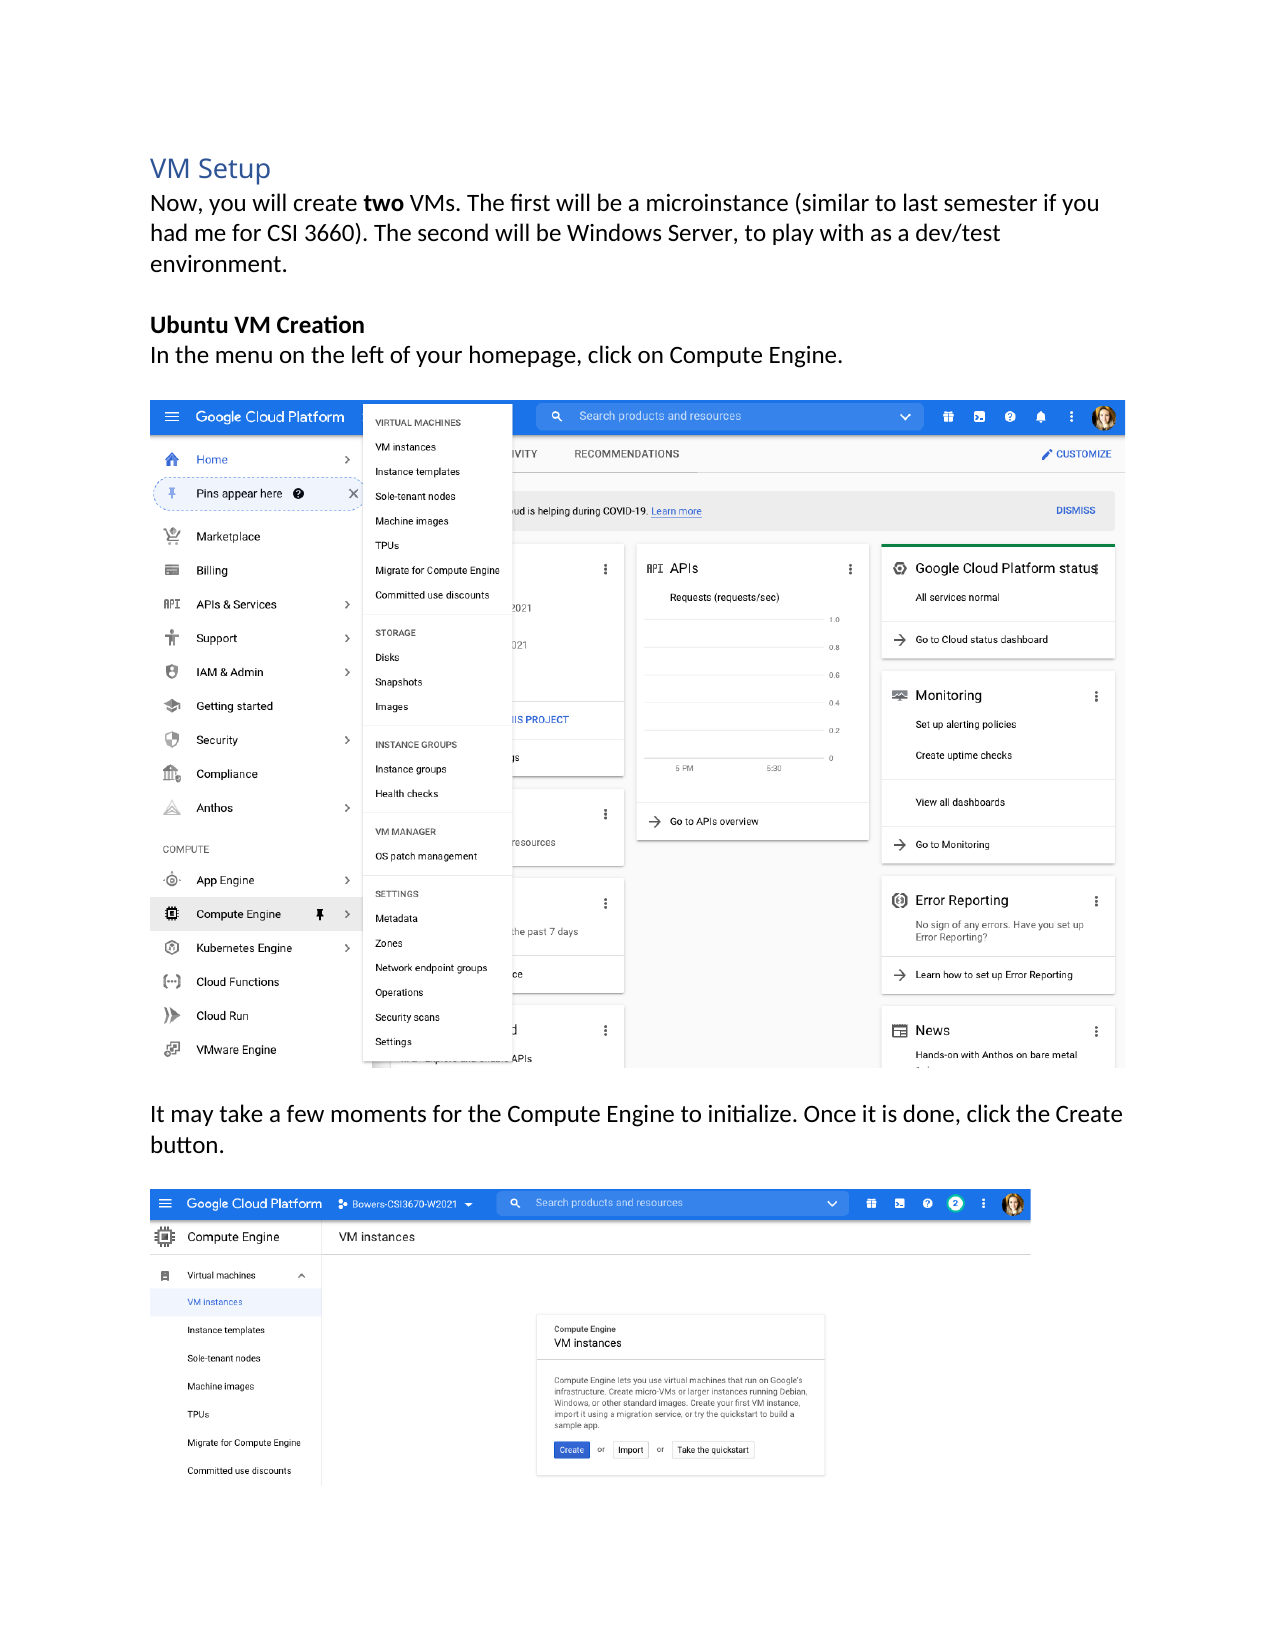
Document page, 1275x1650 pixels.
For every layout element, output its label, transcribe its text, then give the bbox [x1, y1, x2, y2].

text Now, you will create two VMs. The first will be a microinstance (similar to last semester if you had me for CSI 3660). The second will be Windows Server, to play with as a dev/test environment. [150, 187, 1125, 278]
subtitle VM Setup [150, 150, 1125, 187]
picture [150, 1189, 1031, 1486]
picture [150, 400, 1125, 1068]
text In the menu on the left of your homepage, click on Compute Engine. [150, 339, 1125, 370]
text It may take a few moments for the Compute Engine to initialize. Once it is done, click the Create button. [150, 1098, 1125, 1159]
text Ubuntu VM Creation [150, 309, 1125, 339]
